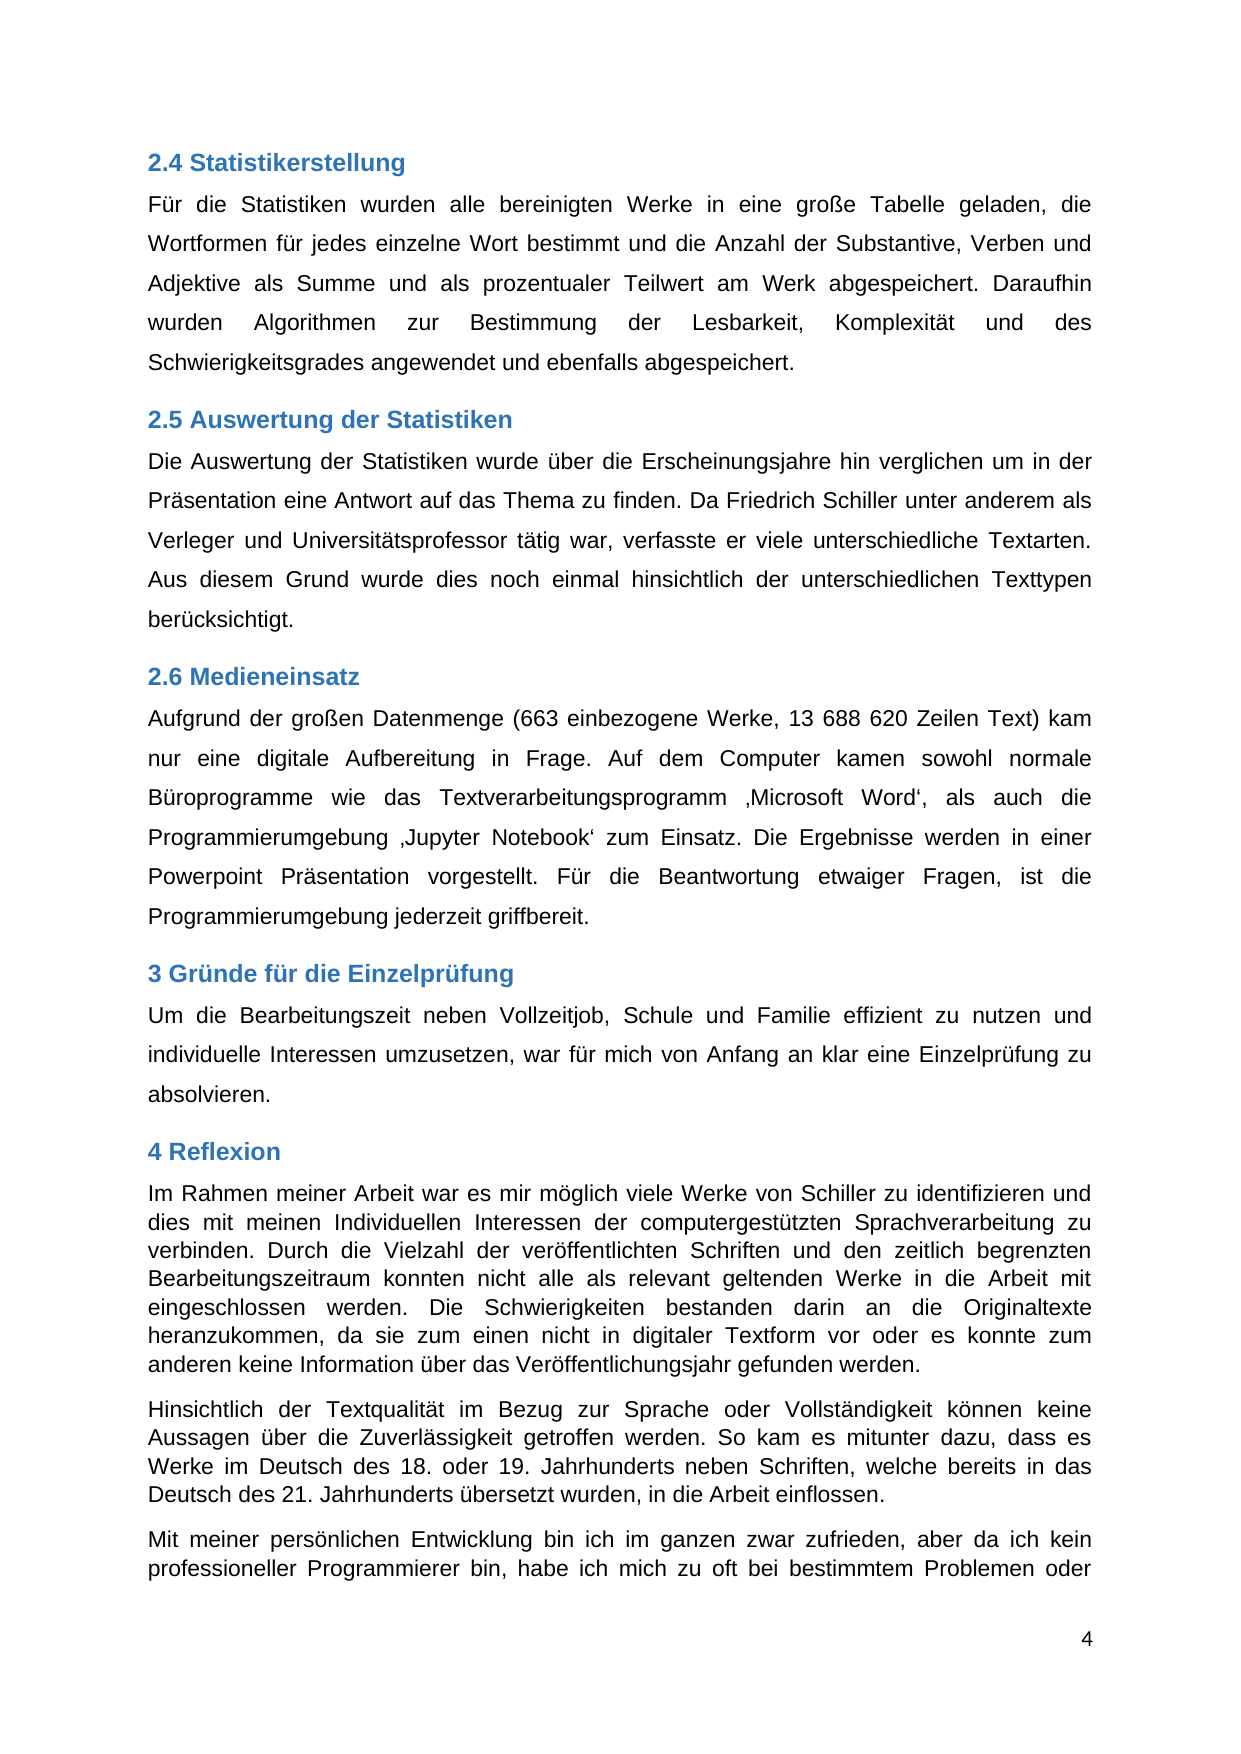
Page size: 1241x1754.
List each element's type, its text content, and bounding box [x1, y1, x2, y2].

text Für die Statistiken wurden alle bereinigten Werke in eine große Tabelle geladen, die Wortformen für jedes einzelne Wort bestimmt und die Anzahl der Substantive, Verben und Adjektive als Summe und als prozentualer Teilwert am Werk abgespeichert. Daraufhin wurden Algorithmen zur Bestimmung der Lesbarkeit, Komplexität und des Schwierigkeitsgrades angewendet und ebenfalls abgespeichert. [148, 191, 1092, 375]
text Hinsichtlich der Textqualität im Bezug zur Sprache oder Vollständigkeit können keine Aussagen über die Zuverlässigkeit getroffen werden. So kam es mitunter dazu, dass es Werke im Deutsch des 18. oder 19. Jahrhunderts neben Schriften, welche bereits in das Deutsch des 21. Jahrhunderts übersetzt wurden, in die Arbeit einflossen. [148, 1396, 1092, 1507]
subtitle 2.6 Medieneinsatz [148, 662, 1092, 691]
subtitle 3 Gründe für die Einzelprüfung [148, 959, 1092, 987]
text Die Auswertung der Statistiken wurde über die Erscheinungsjahre hin verglichen um in der Präsentation eine Antwort auf das Thema zu finden. Da Friedrich Schiller unter anderem als Verleger und Universitätsprofessor tätig war, verfasste er viele unterschiedliche Textarten. Aus diesem Grund wurde dies noch einmal hinsichtlich der unterschiedlichen Texttypen berücksichtigt. [148, 448, 1092, 632]
text Aufgrund der großen Datenmenge (663 einbezogene Werke, 13 688 620 Zeilen Text) kam nur eine digitale Aufbereitung in Frage. Auf dem Computer kamen sowohl normale Büroprogramme wie das Textverarbeitungsprogramm ‚Microsoft Word‘, als auch die Programmierumgebung ‚Jupyter Notebook‘ zum Einsatz. Die Ergebnisse werden in einer Powerpoint Präsentation vorgestellt. Für die Beantwortung etwaiger Fragen, ist die Programmierumgebung jederzeit griffbereit. [148, 705, 1092, 929]
text Um die Bearbeitungszeit neben Vollzeitjob, Schule und Familie effizient zu nutzen und individuelle Interessen umzusetzen, war für mich von Anfang an klar eine Einzelprüfung zu absolvieren. [148, 1002, 1092, 1107]
subtitle 2.5 Auswertung der Statistiken [148, 405, 1092, 434]
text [148, 1526, 1092, 1581]
subtitle 4 Reflexion [148, 1137, 1092, 1166]
text Im Rahmen meiner Arbeit war es mir möglich viele Werke von Schiller zu identifizieren und dies mit meinen Individuellen Interessen der computergestützten Sprachverarbeitung zu verbinden. Durch die Vielzahl der veröffentlichten Schriften und den zeitlich begrenzten Bearbeitungszeitraum konnten nicht alle als relevant geltenden Werke in die Arbeit mit eingeschlossen werden. Die Schwierigkeiten bestanden darin an die Originaltexte heranzukommen, da sie zum einen nicht in digitaler Textform vor oder es konnte zum anderen keine Information über das Veröffentlichungsjahr gefunden werden. [148, 1180, 1092, 1377]
subtitle 2.4 Statistikerstellung [148, 148, 1092, 176]
